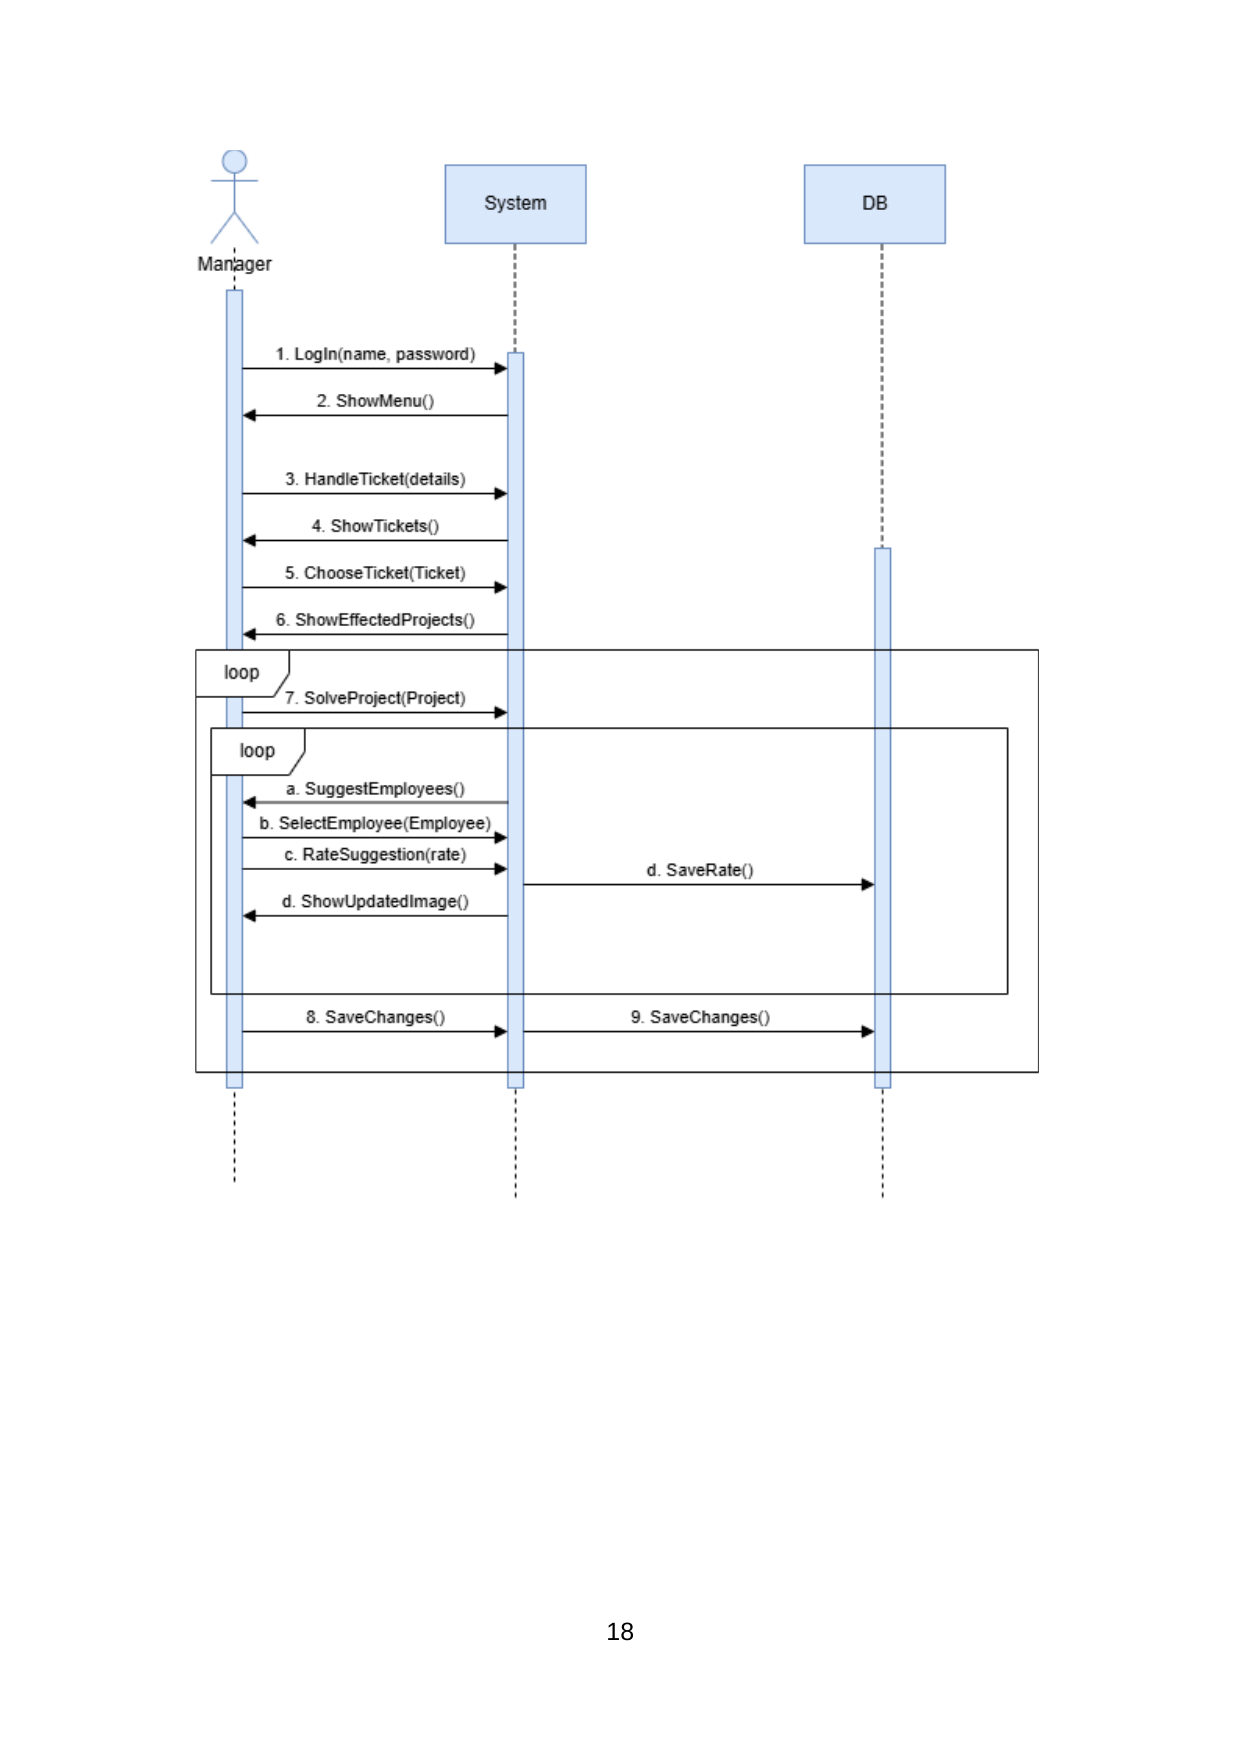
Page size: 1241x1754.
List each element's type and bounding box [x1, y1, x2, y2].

picture [195, 150, 1039, 1200]
